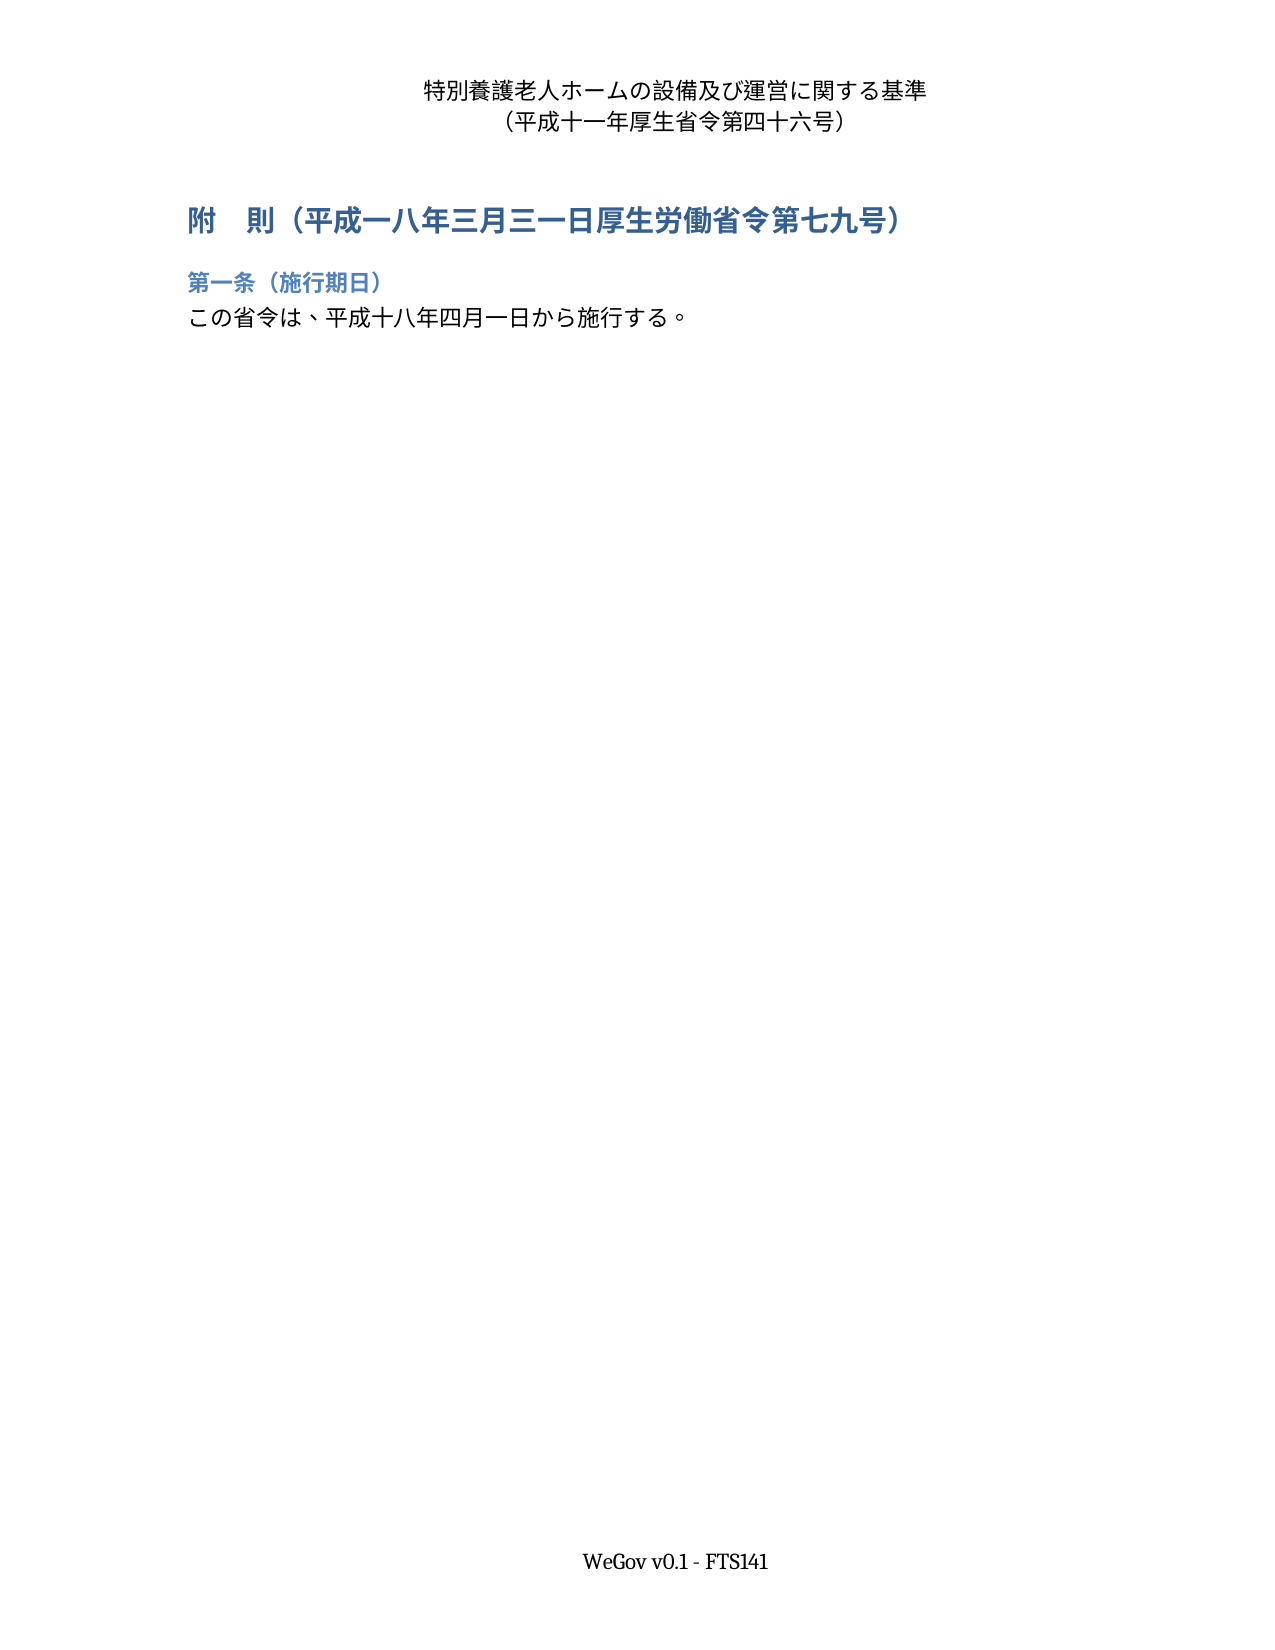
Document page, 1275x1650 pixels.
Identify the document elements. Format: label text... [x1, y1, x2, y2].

subtitle 第一条（施行期日） [187, 266, 1087, 298]
subtitle 附 則（平成一八年三月三一日厚生労働省令第七九号） [187, 200, 1087, 240]
text この省令は、平成十八年四月一日から施行する。 [187, 302, 1087, 334]
